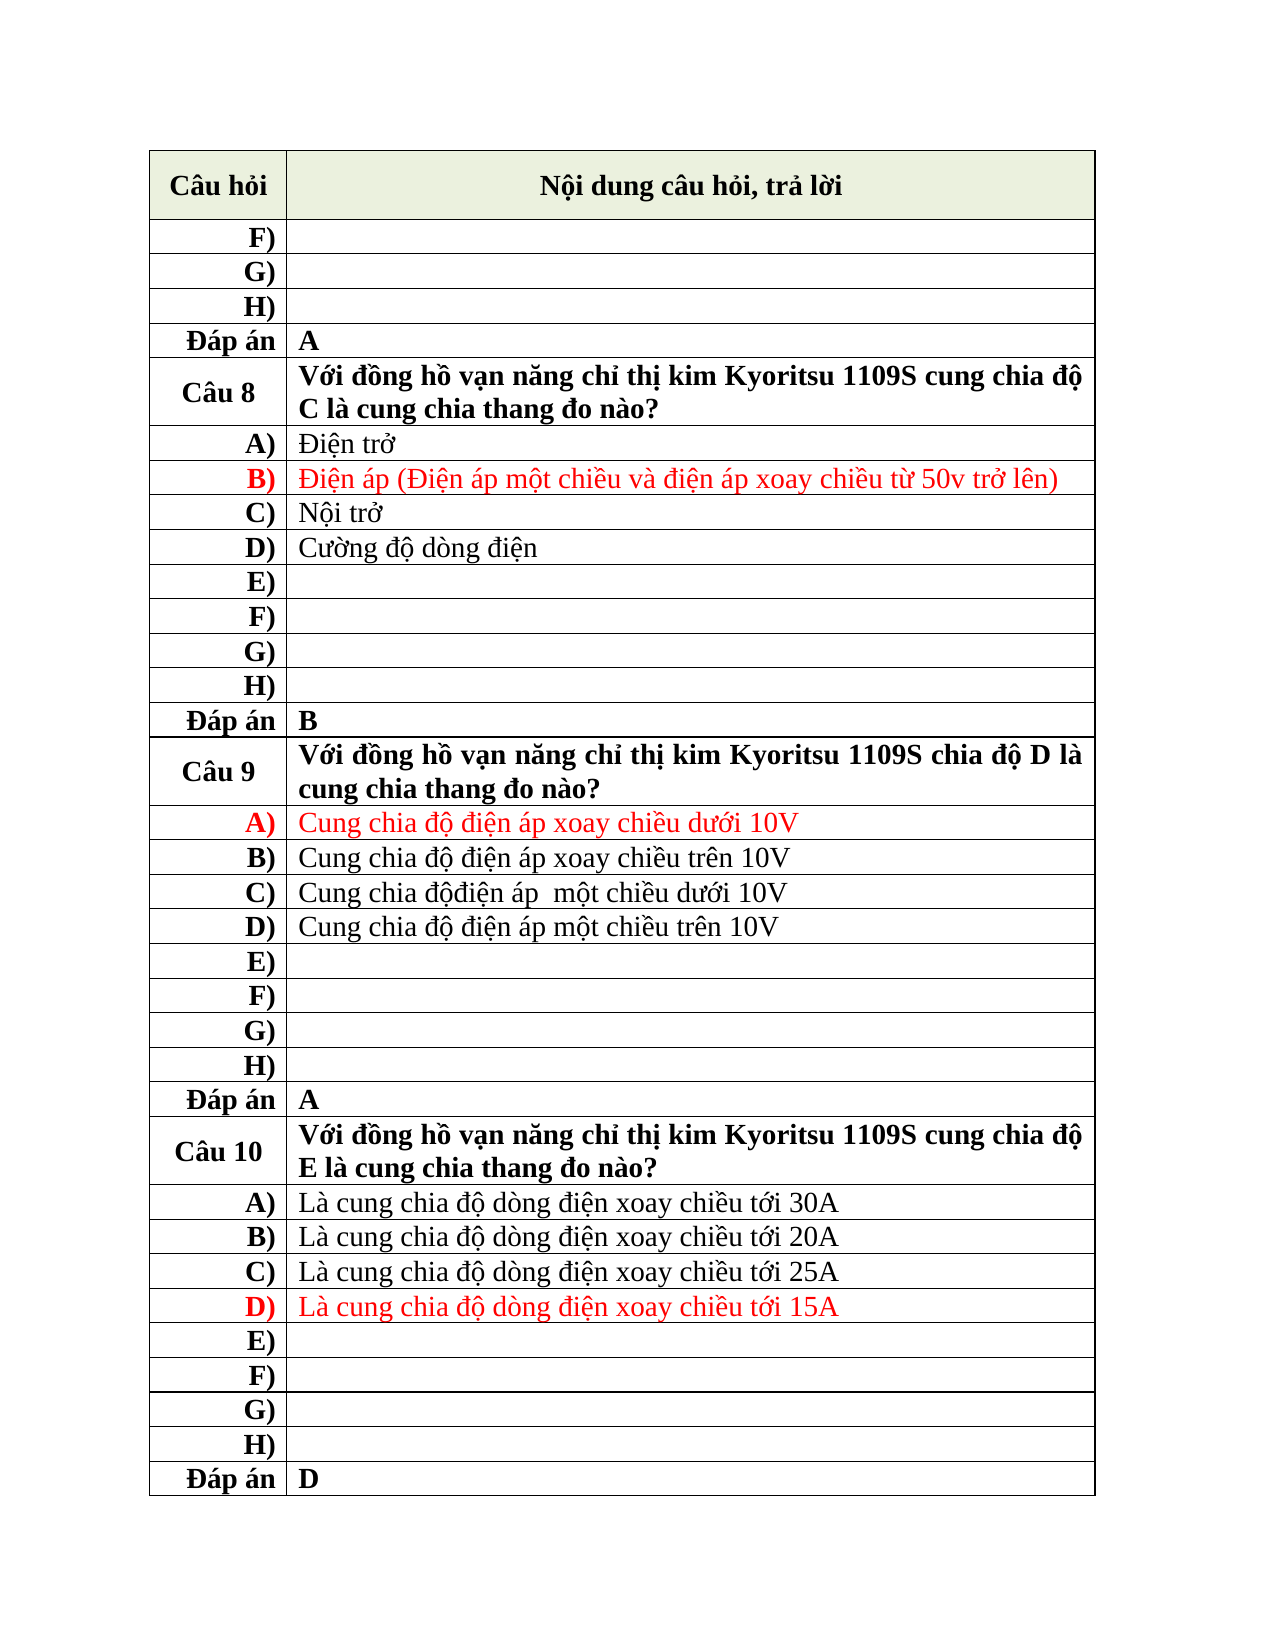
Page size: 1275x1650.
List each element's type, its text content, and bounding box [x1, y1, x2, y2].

table_cell Điện áp (Điện áp một chiều và điện áp xoay chiều từ 50v trở lên) [287, 461, 1094, 494]
table_cell Đáp án [150, 324, 286, 357]
table_cell Đáp án [150, 1082, 286, 1116]
table_cell Là cung chia độ dòng điện xoay chiều tới 20A [287, 1220, 1094, 1253]
table_cell B) [150, 1220, 286, 1253]
table_cell Nội trở [287, 495, 1094, 529]
table_cell F) [150, 220, 286, 253]
table_cell C) [150, 875, 286, 908]
table_cell Cung chia độ điện áp xoay chiều dưới 10V [287, 806, 1094, 839]
table_cell H) [150, 668, 286, 702]
table_cell A [287, 1082, 1094, 1116]
table_cell Điện trở [287, 426, 1094, 460]
table_cell C) [150, 495, 286, 529]
table_cell [287, 289, 1094, 322]
table_cell G) [150, 254, 286, 288]
table_cell [287, 1427, 1094, 1461]
table_cell Cung chia độ điện áp một chiều trên 10V [287, 909, 1094, 943]
table_cell G) [150, 1013, 286, 1047]
table_cell [287, 668, 1094, 702]
table_cell [287, 565, 1094, 598]
table_cell E) [150, 1323, 286, 1357]
table_cell D) [150, 530, 286, 563]
table_cell D) [150, 909, 286, 943]
table_cell Với đồng hồ vạn năng chỉ thị kim Kyoritsu 1109S cung chia độ E là cung chia thang đo nào? [287, 1117, 1094, 1184]
table_cell A) [150, 1185, 286, 1218]
table_cell [287, 944, 1094, 977]
table_cell Với đồng hồ vạn năng chỉ thị kim Kyoritsu 1109S chia độ D là cung chia thang đo nào? [287, 738, 1094, 804]
table_cell B) [150, 461, 286, 494]
table_cell F) [150, 979, 286, 1012]
table_cell [287, 979, 1094, 1012]
table_cell H) [150, 1427, 286, 1461]
table_cell [287, 1358, 1094, 1391]
table_cell B) [150, 840, 286, 874]
table_cell A [287, 324, 1094, 357]
table_cell Cường độ dòng điện [287, 530, 1094, 563]
table_cell [287, 1048, 1094, 1081]
table_cell Là cung chia độ dòng điện xoay chiều tới 15A [287, 1289, 1094, 1322]
table_cell Đáp án [150, 703, 286, 736]
table_cell Đáp án [150, 1462, 286, 1495]
table_cell Là cung chia độ dòng điện xoay chiều tới 25A [287, 1254, 1094, 1288]
table_header Câu hỏi [150, 151, 286, 219]
table_cell [287, 599, 1094, 633]
table_cell [287, 1323, 1094, 1357]
table_cell Cung chia độ điện áp xoay chiều trên 10V [287, 840, 1094, 874]
table_cell G) [150, 634, 286, 667]
table_cell F) [150, 599, 286, 633]
table_cell A) [150, 806, 286, 839]
table_cell H) [150, 289, 286, 322]
table_cell B [287, 703, 1094, 736]
table_cell D [287, 1462, 1094, 1495]
table_cell Câu 10 [150, 1117, 286, 1184]
table_cell [287, 634, 1094, 667]
table_cell Cung chia độđiện áp một chiều dưới 10V [287, 875, 1094, 908]
table_cell Câu 9 [150, 738, 286, 804]
table_cell E) [150, 944, 286, 977]
table_cell D) [150, 1289, 286, 1322]
table_cell E) [150, 565, 286, 598]
table_cell [287, 1393, 1094, 1426]
table_cell Là cung chia độ dòng điện xoay chiều tới 30A [287, 1185, 1094, 1218]
table_cell F) [150, 1358, 286, 1391]
table_cell [287, 254, 1094, 288]
table_header Nội dung câu hỏi, trả lời [287, 151, 1094, 219]
table_cell [287, 220, 1094, 253]
table_cell Với đồng hồ vạn năng chỉ thị kim Kyoritsu 1109S cung chia độ C là cung chia thang đo nào? [287, 358, 1094, 425]
table_cell A) [150, 426, 286, 460]
table_cell Câu 8 [150, 358, 286, 425]
table_cell [287, 1013, 1094, 1047]
table_cell G) [150, 1393, 286, 1426]
table_cell C) [150, 1254, 286, 1288]
table_cell H) [150, 1048, 286, 1081]
